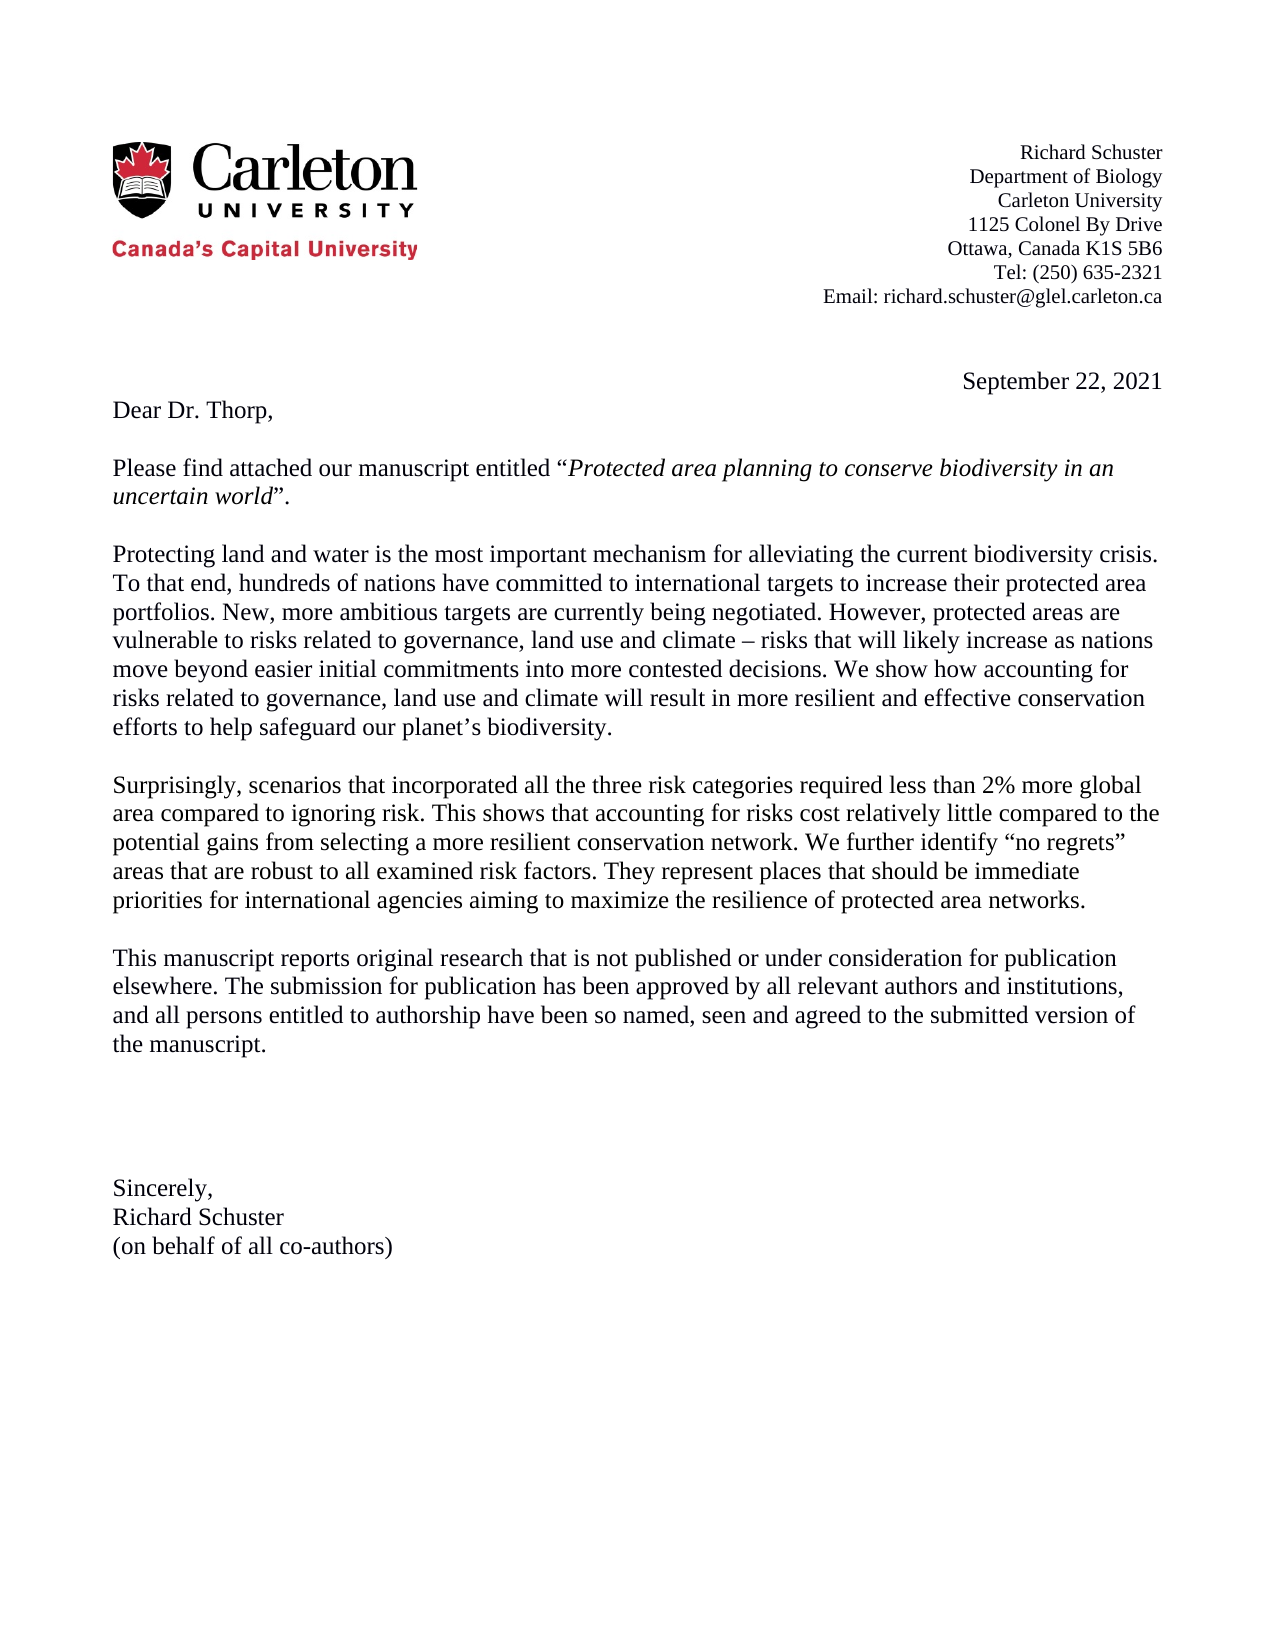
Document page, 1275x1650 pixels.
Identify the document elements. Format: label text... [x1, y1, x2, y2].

text Ottawa, Canada K1S 5B6 [418, 236, 1162, 260]
subtitle This manuscript reports original research that is not published or under consideration for publication elsewhere. The submission for publication has been approved by all relevant authors and institutions, and all persons entitled to authorship have been so named, seen and agreed to the submitted version of the manuscript. [112, 943, 1162, 1058]
text Richard Schuster [112, 1202, 1162, 1231]
text Carleton University [418, 188, 1162, 212]
text Richard Schuster [112, 140, 1162, 164]
text September 22, 2021 [112, 366, 1162, 395]
text 1125 Colonel By Drive [418, 212, 1162, 236]
text Surprisingly, scenarios that incorporated all the three risk categories required less than 2% more global area compared to ignoring risk. This shows that accounting for risks cost relatively little compared to the potential gains from selecting a more resilient conservation network. We further identify “no regrets” areas that are robust to all examined risk factors. They represent places that should be immediate priorities for international agencies aiming to maximize the resilience of protected area networks. [112, 770, 1162, 913]
text Sincerely, [112, 1173, 1162, 1202]
text Tel: (250) 635-2321 [112, 260, 1162, 284]
text Dear Dr. Thorp, [112, 395, 1162, 423]
picture [112, 142, 418, 260]
text Email: richard.schuster@glel.carleton.ca [112, 284, 1162, 308]
text (on behalf of all co-authors) [112, 1231, 1162, 1260]
text Department of Biology [418, 164, 1162, 188]
subtitle Please find attached our manuscript entitled “Protected area planning to conserve biodiversity in an uncertain world”. [112, 453, 1162, 510]
subtitle Protecting land and water is the most important mechanism for alleviating the current biodiversity crisis. To that end, hundreds of nations have committed to international targets to increase their protected area portfolios. New, more ambitious targets are currently being negotiated. However, protected areas are vulnerable to risks related to governance, land use and climate – risks that will likely increase as nations move beyond easier initial commitments into more contested decisions. We show how accounting for risks related to governance, land use and climate will result in more resilient and effective conservation efforts to help safeguard our planet’s biodiversity. [112, 539, 1162, 741]
